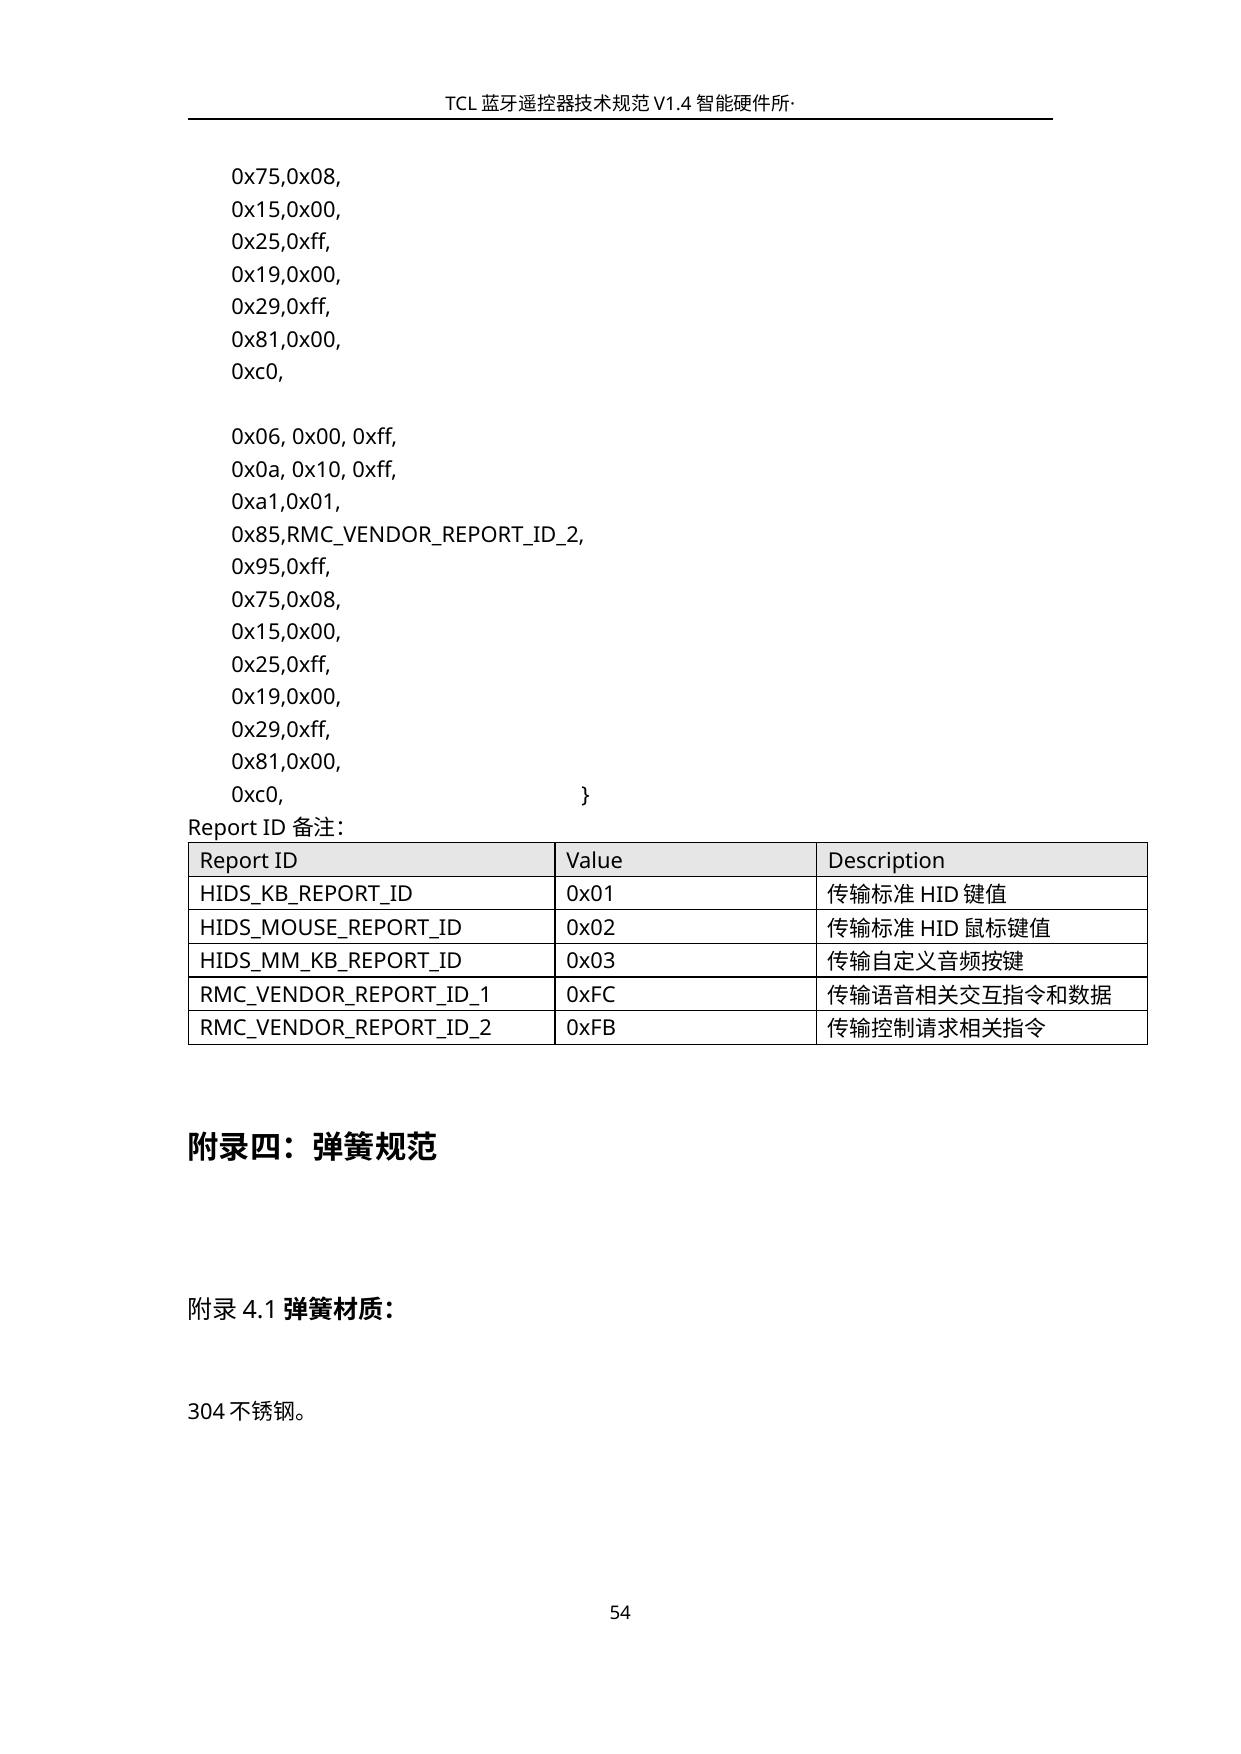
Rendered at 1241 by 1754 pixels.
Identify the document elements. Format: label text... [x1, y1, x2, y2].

table_header Report ID [189, 843, 554, 876]
text 0x25,0xff, [187, 647, 1053, 680]
table_cell RMC_VENDOR_REPORT_ID_2 [189, 1011, 554, 1043]
text Report ID 备注： [187, 810, 1053, 842]
text 0x0a, 0x10, 0xff, [187, 452, 1053, 485]
table_cell 0x02 [556, 910, 816, 943]
text 0x19,0x00, [187, 680, 1053, 712]
text 0xa1,0x01, [187, 485, 1053, 517]
table_cell 0xFC [556, 978, 816, 1010]
text 0x81,0x00, [187, 322, 1053, 355]
table_cell HIDS_KB_REPORT_ID [189, 877, 554, 909]
table_cell HIDS_MOUSE_REPORT_ID [189, 910, 554, 943]
text 0x95,0xff, [187, 550, 1053, 582]
table_cell RMC_VENDOR_REPORT_ID_1 [189, 978, 554, 1010]
table_cell 0xFB [556, 1011, 816, 1043]
text 0xc0, } [187, 777, 1053, 810]
text 0x19,0x00, [187, 257, 1053, 290]
text 0x29,0xff, [187, 290, 1053, 322]
text 0xc0, [187, 355, 1053, 387]
table_header Description [817, 843, 1147, 876]
text 0x75,0x08, [187, 582, 1053, 615]
text 0x75,0x08, [187, 160, 1053, 192]
text 304不锈钢。 [187, 1394, 1053, 1427]
text 0x29,0xff, [187, 712, 1053, 745]
table_cell HIDS_MM_KB_REPORT_ID [189, 944, 554, 976]
text 0x15,0x00, [187, 615, 1053, 647]
table_cell 传输自定义音频按键 [817, 944, 1147, 976]
subtitle 附录四：弹簧规范 [187, 1112, 1053, 1177]
text 0x25,0xff, [187, 225, 1053, 257]
text 0x85,RMC_VENDOR_REPORT_ID_2, [187, 517, 1053, 550]
table_cell 传输语音相关交互指令和数据 [817, 978, 1147, 1010]
table_cell 传输标准HID鼠标键值 [817, 910, 1147, 943]
subtitle 附录4.1弹簧材质： [187, 1276, 1053, 1341]
table_cell 0x03 [556, 944, 816, 976]
table_cell 传输标准HID键值 [817, 877, 1147, 909]
table_header Value [556, 843, 816, 876]
text 0x06, 0x00, 0xff, [187, 420, 1053, 452]
text 0x15,0x00, [187, 192, 1053, 225]
text 0x81,0x00, [187, 745, 1053, 777]
table_cell 传输控制请求相关指令 [817, 1011, 1147, 1043]
table_cell 0x01 [556, 877, 816, 909]
